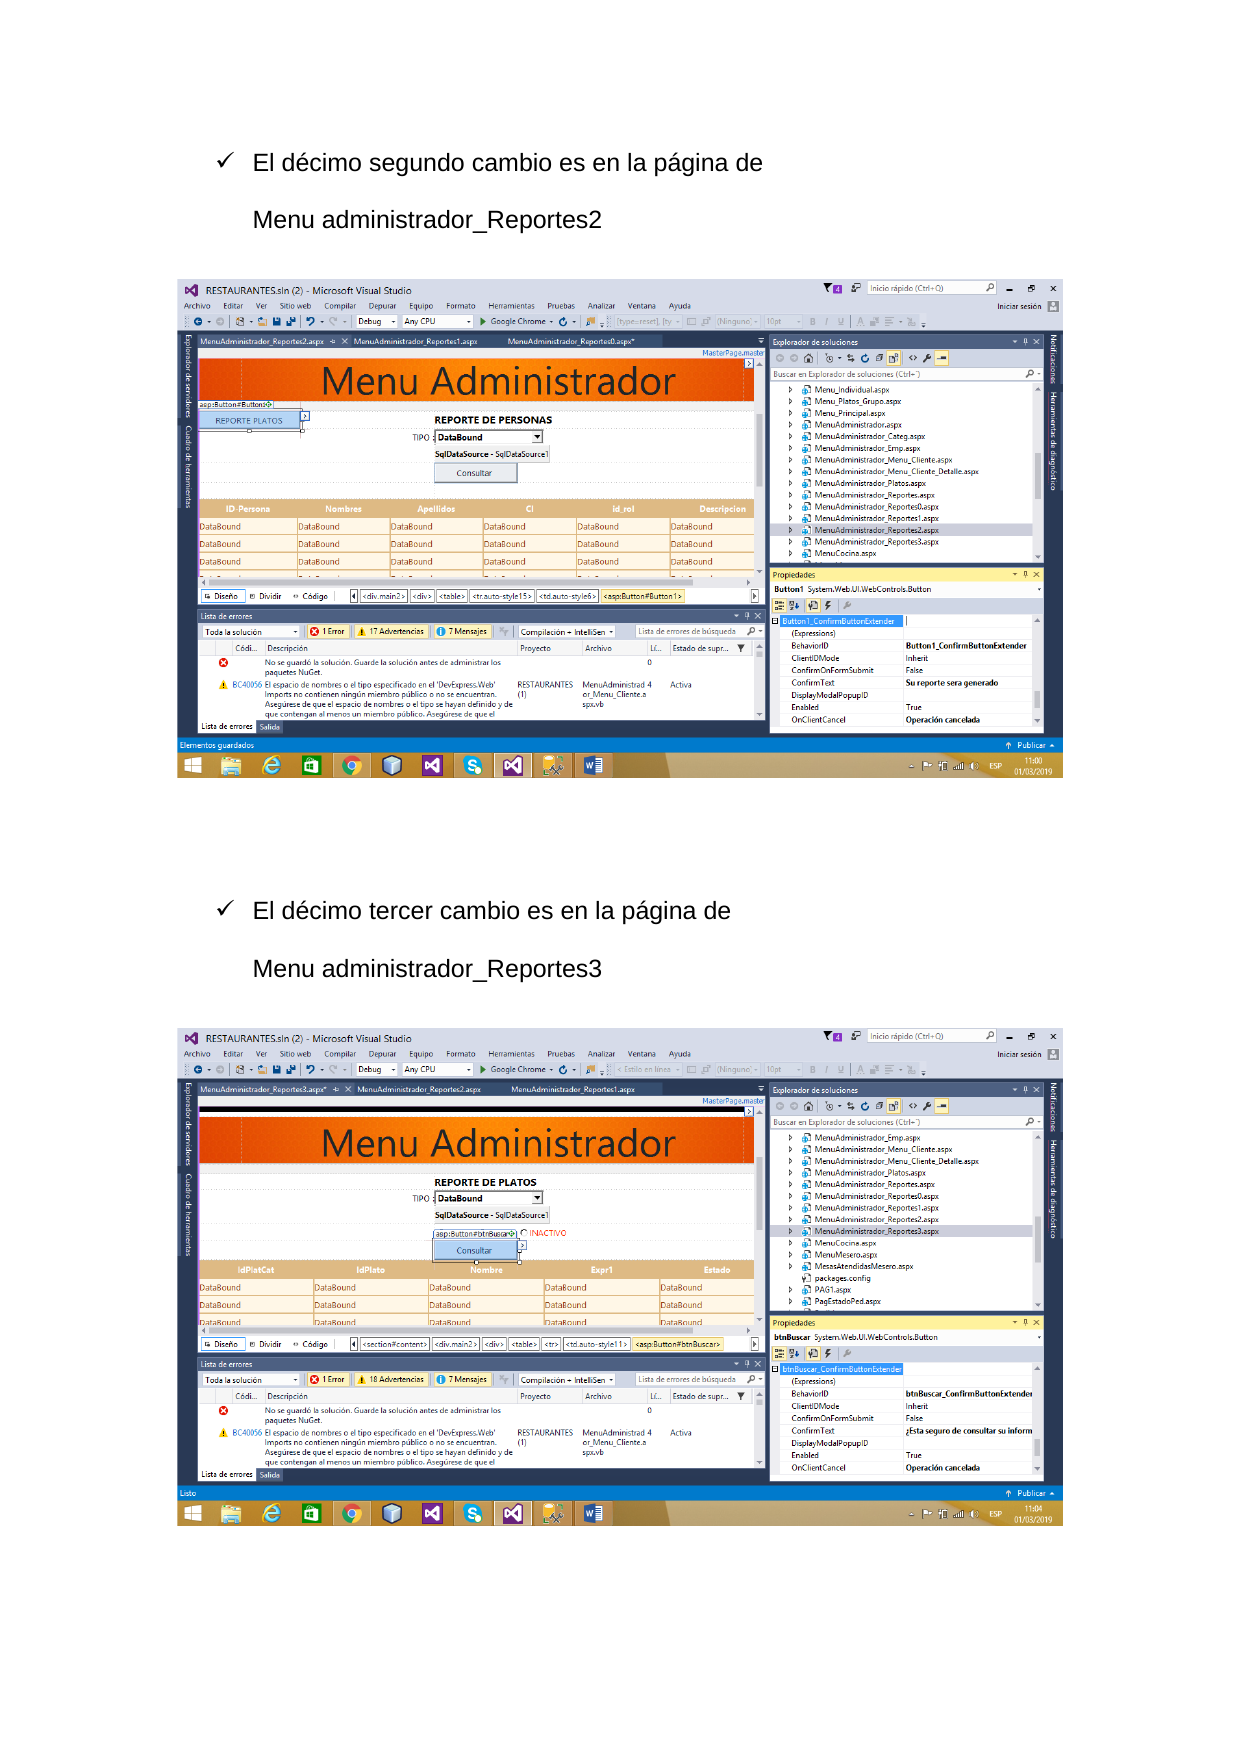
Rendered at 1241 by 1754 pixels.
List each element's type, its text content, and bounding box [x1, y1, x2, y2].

picture [177, 1028, 1063, 1526]
picture [177, 279, 1063, 778]
list El décimo segundo cambio es en la página de Menu administrador_Reportes2 [215, 148, 1063, 234]
list El décimo tercer cambio es en la página de Menu administrador_Reportes3 [215, 896, 1063, 983]
